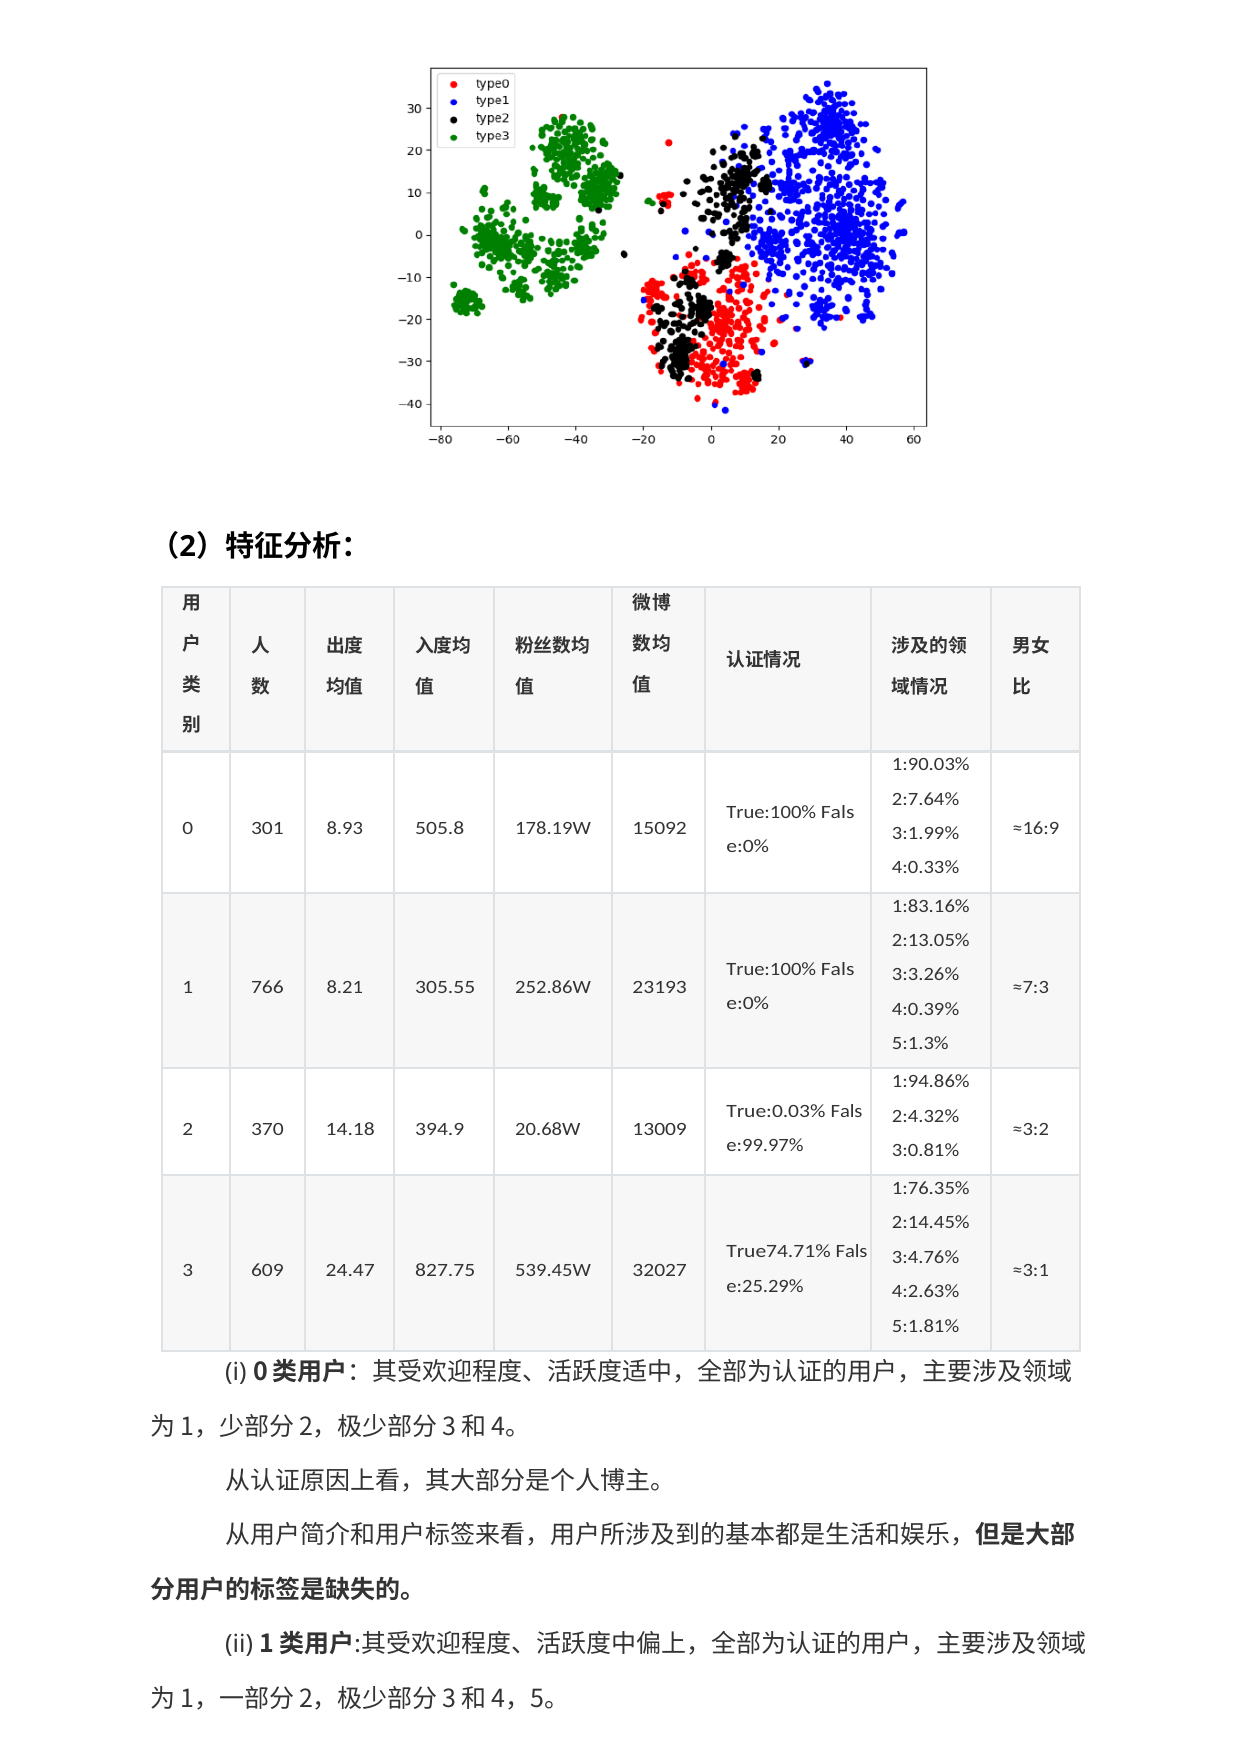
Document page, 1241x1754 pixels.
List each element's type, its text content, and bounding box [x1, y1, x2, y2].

table_cell ≈3:1 [992, 1176, 1079, 1350]
text 从认证原因上看，其大部分是个人博主。 [150, 1461, 1094, 1497]
table_cell 178.19W [495, 753, 611, 892]
table_cell 827.75 [395, 1176, 493, 1350]
table_cell 13009 [613, 1069, 704, 1174]
table_cell 23193 [613, 894, 704, 1067]
table_cell 14.18 [306, 1069, 393, 1174]
table_cell 1:83.16% 2:13.05% 3:3.26% 4:0.39% 5:1.3% [872, 894, 990, 1067]
table_cell 305.55 [395, 894, 493, 1067]
text 从用户简介和用户标签来看，用户所涉及到的基本都是生活和娱乐，但是大部分用户的标签是缺失的。 [150, 1515, 1094, 1606]
table_cell 1:90.03% 2:7.64% 3:1.99% 4:0.33% [872, 753, 990, 892]
table_header 用户类别 [163, 588, 229, 750]
table_cell ≈3:2 [992, 1069, 1079, 1174]
table_cell ≈7:3 [992, 894, 1079, 1067]
picture [388, 58, 932, 449]
table_header 出度均值 [306, 588, 393, 750]
table_header 入度均值 [395, 588, 493, 750]
table_cell 609 [231, 1176, 304, 1350]
table_cell 20.68W [495, 1069, 611, 1174]
table_header 粉丝数均值 [495, 588, 611, 750]
table_cell 0 [163, 753, 229, 892]
table_cell ≈16:9 [992, 753, 1079, 892]
table_cell 1:94.86% 2:4.32% 3:0.81% [872, 1069, 990, 1174]
list (i) 0类用户：其受欢迎程度、活跃度适中，全部为认证的用户，主要涉及领域为1，少部分2，极少部分3和4。 [150, 1352, 1094, 1442]
table_cell 370 [231, 1069, 304, 1174]
table_cell 32027 [613, 1176, 704, 1350]
table_cell 3 [163, 1176, 229, 1350]
table_cell 24.47 [306, 1176, 393, 1350]
table_header 男女比 [992, 588, 1079, 750]
table_cell True:100% False:0% [706, 894, 870, 1067]
table_cell 15092 [613, 753, 704, 892]
table_cell 252.86W [495, 894, 611, 1067]
table_header 微博数均值 [613, 588, 704, 750]
table_cell 8.93 [306, 753, 393, 892]
table_header 涉及的领域情况 [872, 588, 990, 750]
table_cell True:0.03% False:99.97% [706, 1069, 870, 1174]
table_cell 1:76.35% 2:14.45% 3:4.76% 4:2.63% 5:1.81% [872, 1176, 990, 1350]
table_header 人数 [231, 588, 304, 750]
table_cell 1 [163, 894, 229, 1067]
list （2）特征分析： [150, 522, 1094, 565]
text (ii) 1类用户:其受欢迎程度、活跃度中偏上，全部为认证的用户，主要涉及领域为1，一部分2，极少部分3和4，5。 [150, 1624, 1094, 1714]
table_cell True74.71% False:25.29% [706, 1176, 870, 1350]
table_cell 2 [163, 1069, 229, 1174]
table_cell 539.45W [495, 1176, 611, 1350]
table_header 认证情况 [706, 588, 870, 750]
table_cell 394.9 [395, 1069, 493, 1174]
table_cell 301 [231, 753, 304, 892]
table_cell True:100% False:0% [706, 753, 870, 892]
table_cell 766 [231, 894, 304, 1067]
table_cell 8.21 [306, 894, 393, 1067]
table_cell 505.8 [395, 753, 493, 892]
